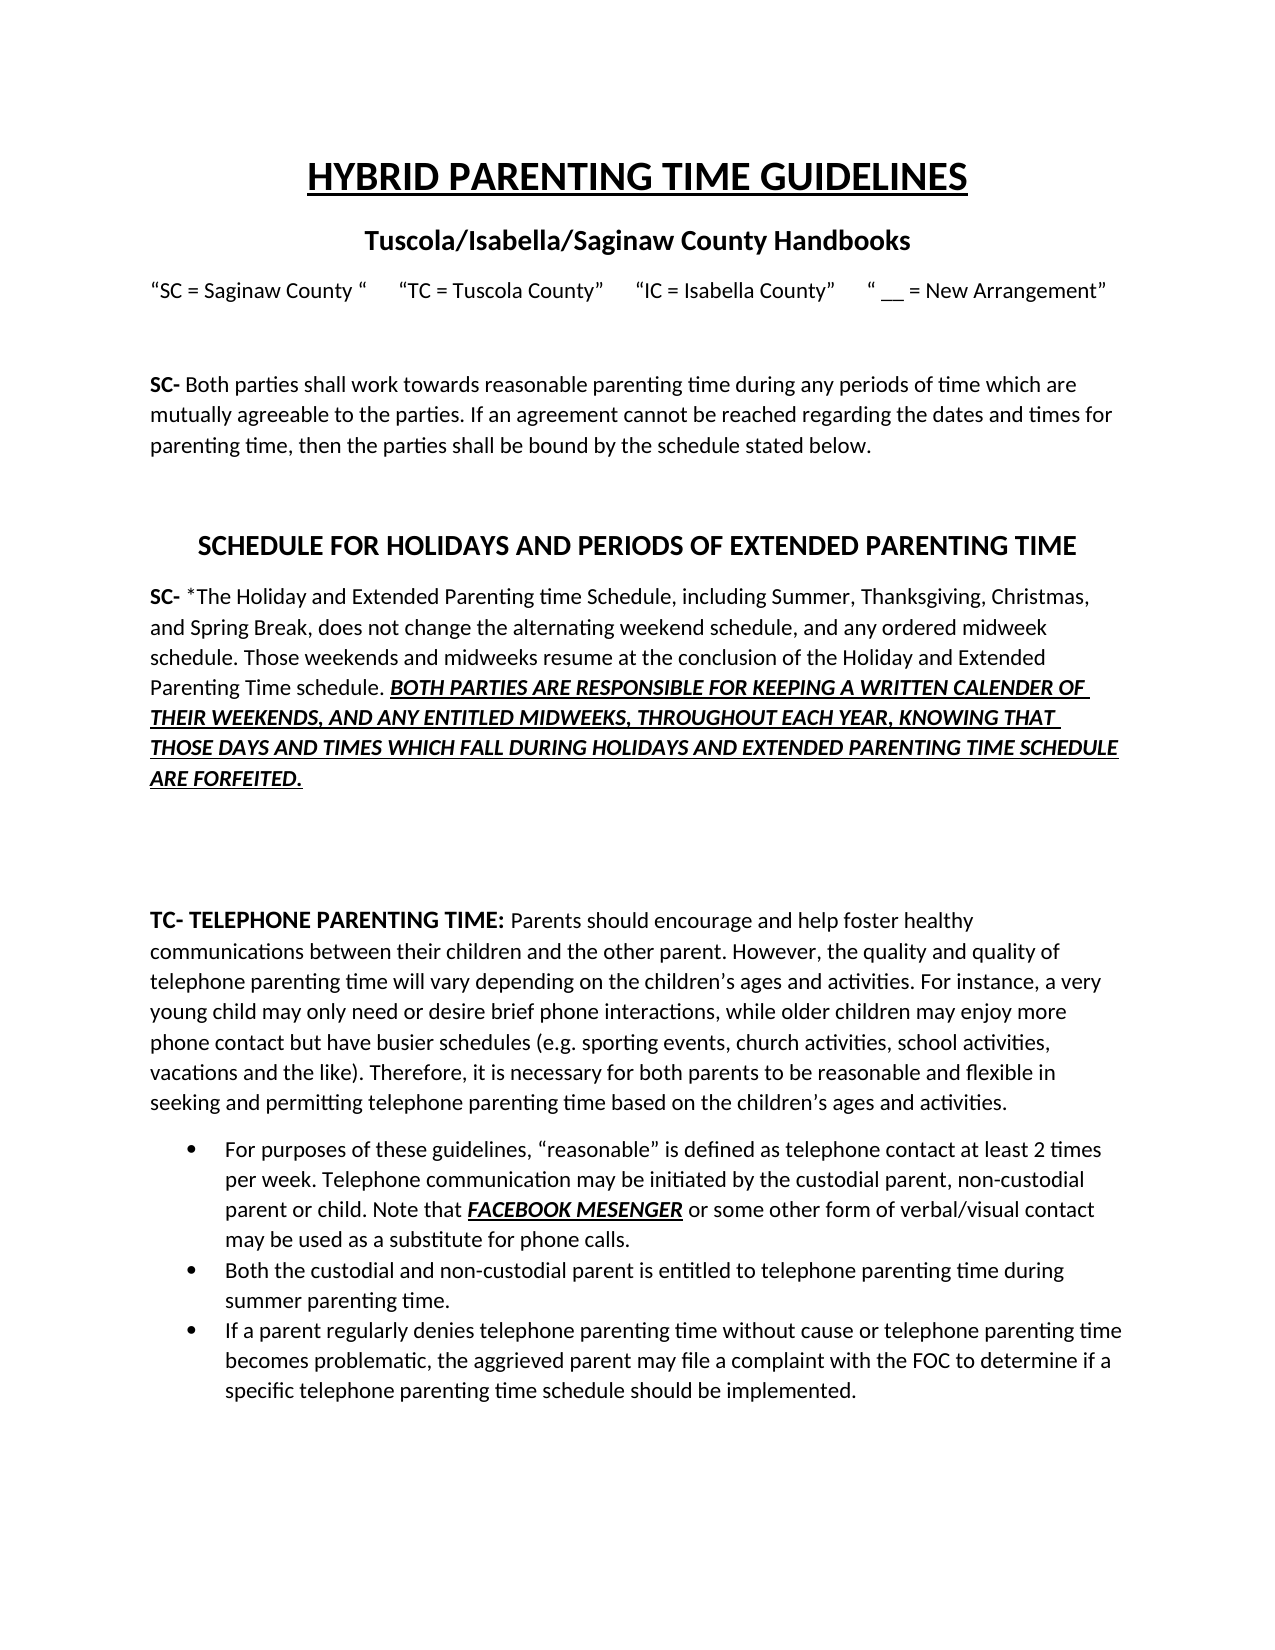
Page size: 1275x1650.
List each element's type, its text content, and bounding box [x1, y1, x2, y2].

list If a parent regularly denies telephone parenting time without cause or telephone parenting time becomes problematic, the aggrieved parent may file a complaint with the FOC to determine if a specific telephone parenting time schedule should be implemented. [187, 1316, 1125, 1404]
text SC- Both parties shall work towards reasonable parenting time during any periods of time which are mutually agreeable to the parties. If an agreement cannot be reached regarding the dates and times for parenting time, then the parties shall be bound by the schedule stated below. [150, 370, 1125, 459]
list For purposes of these guidelines, “reasonable” is defined as telephone contact at least 2 times per week. Telephone communication may be initiated by the custodial parent, non-custodial parent or child. Note that FACEBOOK MESENGER or some other form of verbal/visual contact may be used as a substitute for phone calls. [187, 1135, 1125, 1253]
text TC- TELEPHONE PARENTING TIME: Parents should encourage and help foster healthy communications between their children and the other parent. However, the quality and quality of telephone parenting time will vary depending on the children’s ages and activities. For instance, a very young child may only need or desire brief phone interactions, while older children may enjoy more phone contact but have busier schedules (e.g. sporting events, church activities, school activities, vacations and the like). Therefore, it is necessary for both parents to be reasonable and flexible in seeking and permitting telephone parenting time based on the children’s ages and activities. [150, 904, 1125, 1116]
text SC- *The Holiday and Extended Parenting time Schedule, including Summer, Thanksgiving, Christmas, and Spring Break, does not change the alternating weekend schedule, and any ordered midweek schedule. Those weekends and midweeks resume at the conclusion of the Holiday and Extended Parenting Time schedule. BOTH PARTIES ARE RESPONSIBLE FOR KEEPING A WRITTEN CALENDER OF THEIR WEEKENDS, AND ANY ENTITLED MIDWEEKS, THROUGHOUT EACH YEAR, KNOWING THAT THOSE DAYS AND TIMES WHICH FALL DURING HOLIDAYS AND EXTENDED PARENTING TIME SCHEDULE ARE FORFEITED. [150, 582, 1125, 792]
text HYBRID PARENTING TIME GUIDELINES [150, 150, 1125, 201]
text Tuscola/Isabella/Saginaw County Handbooks [150, 222, 1125, 257]
text SCHEDULE FOR HOLIDAYS AND PERIODS OF EXTENDED PARENTING TIME [150, 527, 1125, 563]
text “SC = Saginaw County “ “TC = Tuscola County” “IC = Isabella County” “ __ = New Arrangement” [150, 277, 1125, 305]
list Both the custodial and non-custodial parent is entitled to telephone parenting time during summer parenting time. [187, 1256, 1125, 1314]
